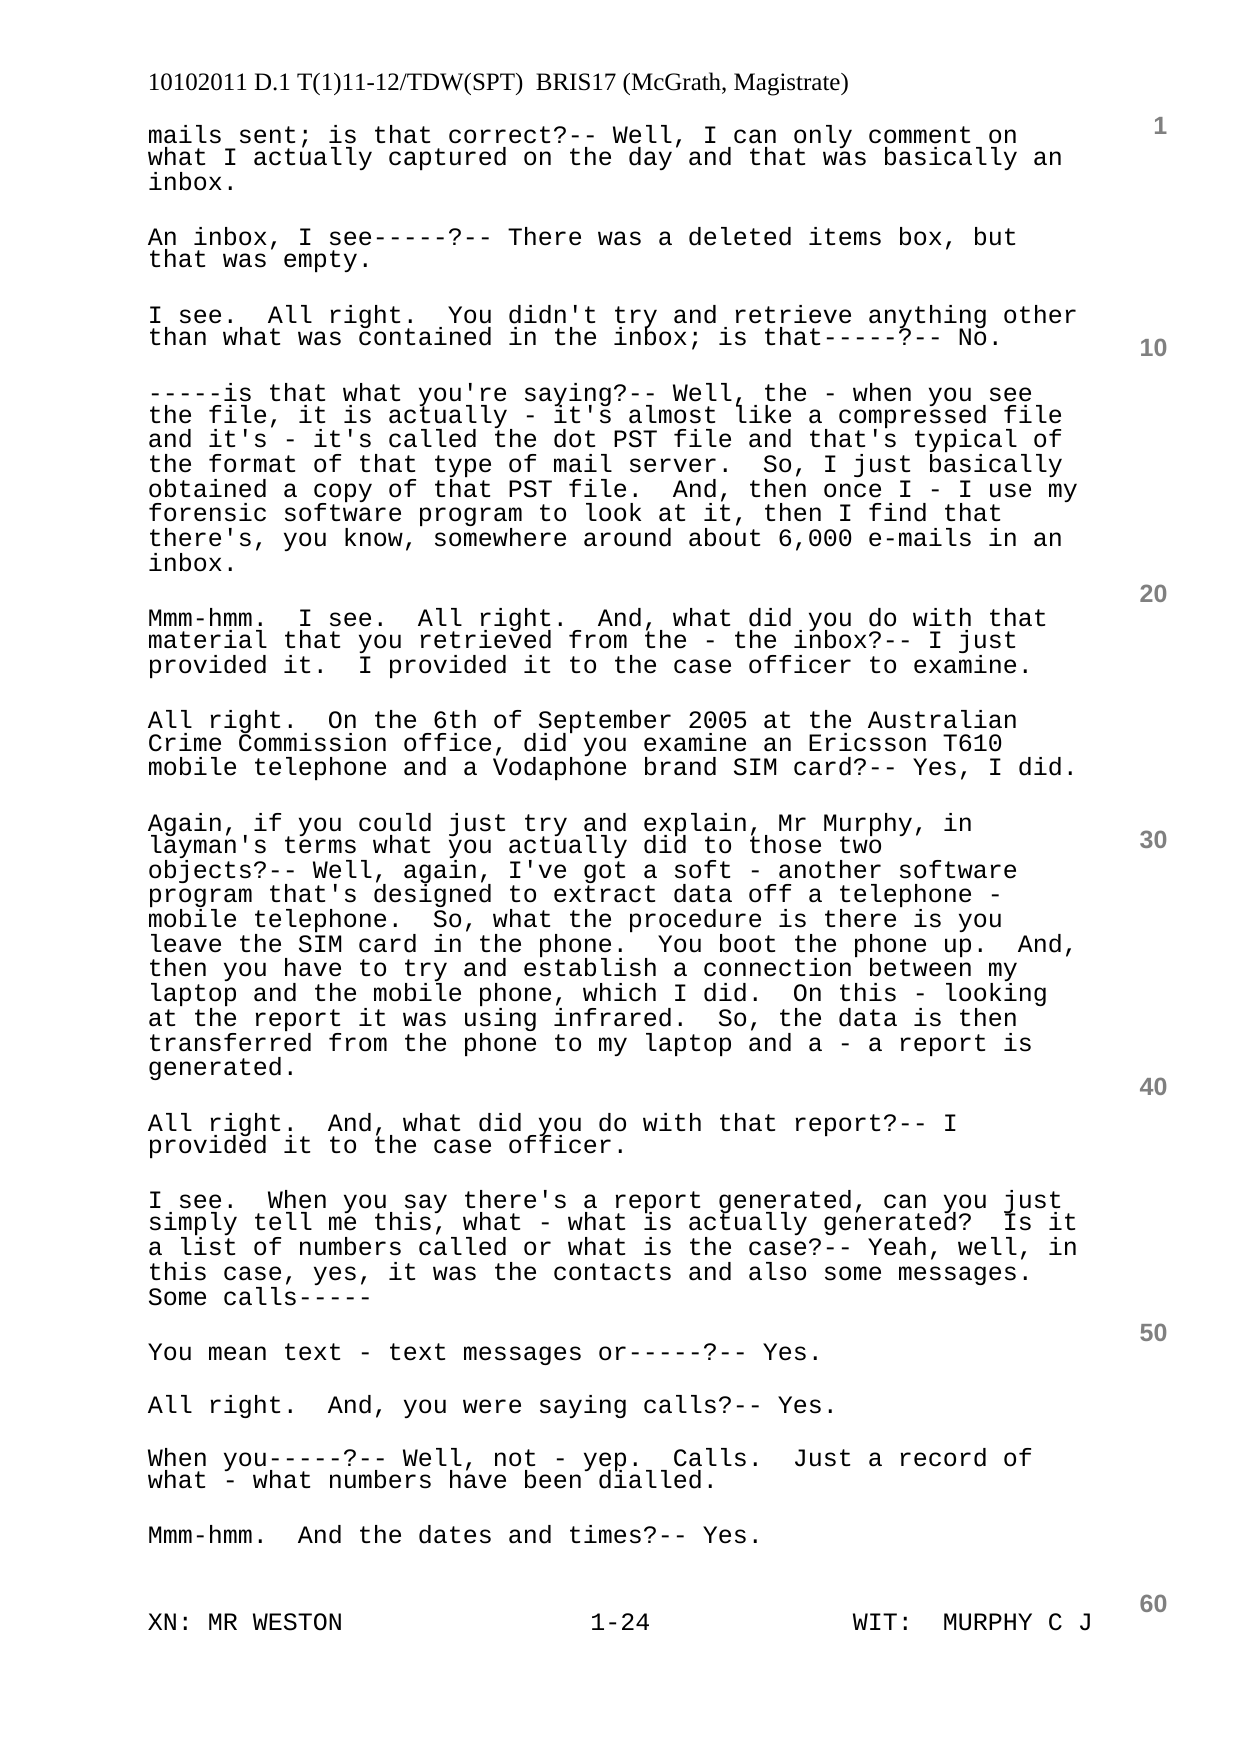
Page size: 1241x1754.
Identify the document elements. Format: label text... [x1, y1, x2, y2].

text All right. And, you were saying calls?-- Yes. [148, 1394, 1092, 1418]
text All right. And, what did you do with that report?-- I provided it to the case officer. [148, 1111, 1092, 1161]
text When you-----?-- Well, not - yep. Calls. Just a record of what - what numbers have been dialled. [148, 1447, 1092, 1496]
text An inbox, I see-----?-- There was a deleted items box, but that was empty. [148, 226, 1092, 275]
text You mean text - text messages or-----?-- Yes. [148, 1341, 1092, 1365]
text All right. On the 6th of September 2005 at the Australian Crime Commission office, did you examine an Ericsson T610 mobile telephone and a Vodaphone brand SIM card?-- Yes, I did. [148, 709, 1092, 783]
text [148, 124, 1092, 198]
text Again, if you could just try and explain, Mr Murphy, in layman's terms what you actually did to those two objects?-- Well, again, I've got a soft - another software program that's designed to extract data off a telephone - mobile telephone. So, what the procedure is there is you leave the SIM card in the phone. You boot the phone up. And, then you have to try and establish a connection between my laptop and the mobile phone, which I did. On this - looking at the report it was using infrared. So, the data is then transferred from the phone to my laptop and a - a report is generated. [148, 812, 1092, 1083]
text I see. When you say there's a report generated, can you just simply tell me this, what - what is actually generated? Is it a list of numbers called or what is the case?-- Yeah, well, in this case, yes, it was the contacts and also some messages. Some calls----- [148, 1189, 1092, 1312]
text Mmm-hmm. I see. All right. And, what did you do with that material that you retrieved from the - the inbox?-- I just provided it. I provided it to the case officer to examine. [148, 607, 1092, 681]
text Mmm-hmm. And the dates and times?-- Yes. [148, 1524, 1092, 1549]
text I see. All right. You didn't try and retrieve anything other than what was contained in the inbox; is that-----?-- No. [148, 304, 1092, 353]
text -----is that what you're saying?-- Well, the - when you see the file, it is actually - it's almost like a compressed file and it's - it's called the dot PST file and that's typical of the format of that type of mail server. So, I just basically obtained a copy of that PST file. And, then once I - I use my forensic software program to look at it, then I find that there's, you know, somewhere around about 6,000 e-mails in an inbox. [148, 381, 1092, 579]
